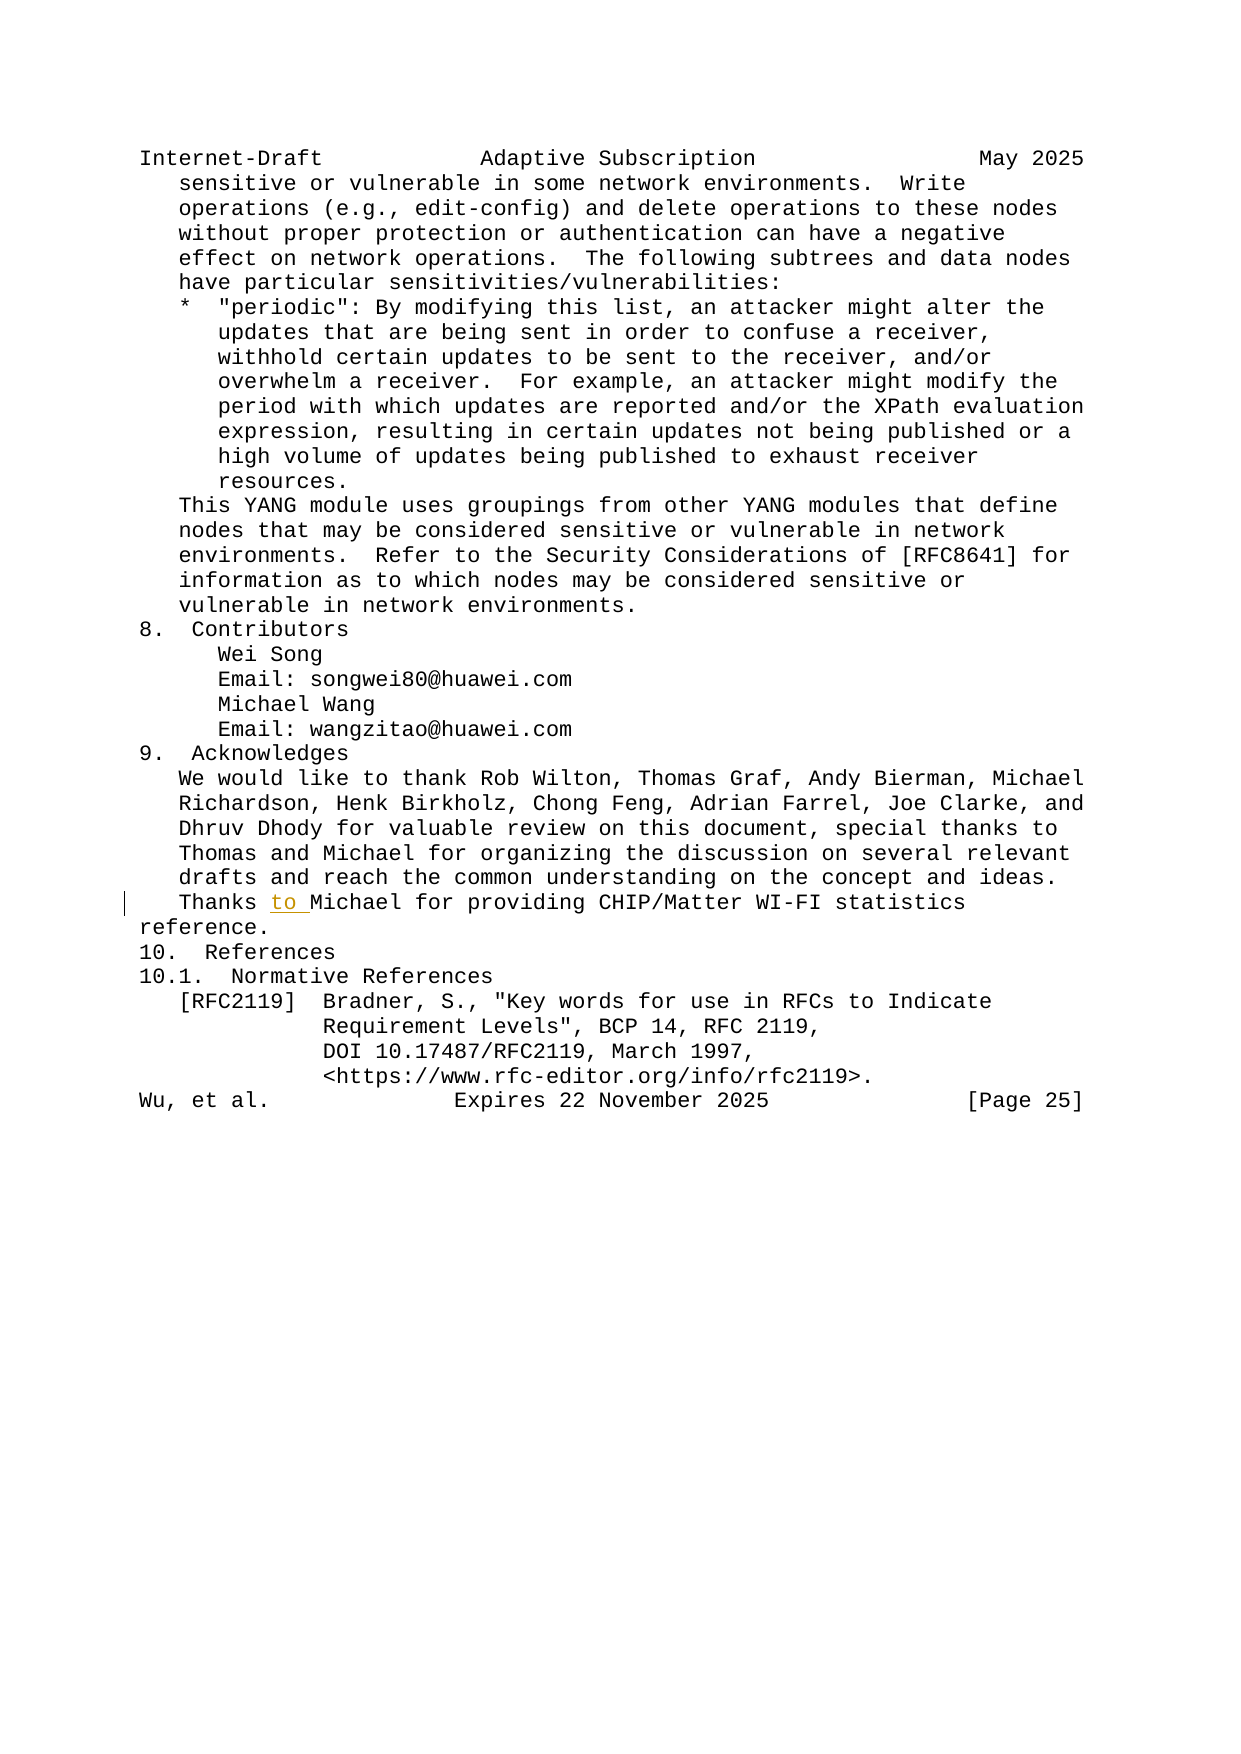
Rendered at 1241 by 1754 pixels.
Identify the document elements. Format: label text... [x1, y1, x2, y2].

text resources. [139, 470, 1101, 495]
text vulnerable in network environments. [139, 594, 1101, 619]
text have particular sensitivities/vulnerabilities: [139, 272, 1101, 296]
text Email: songwei80@huawei.com [139, 668, 1101, 693]
text 10.1. Normative References [139, 966, 1101, 991]
text 10. References [139, 941, 1101, 966]
text Internet-Draft Adaptive Subscription May 2025 [139, 148, 1101, 172]
text Wu, et al. Expires 22 November 2025 [Page 25] [139, 1090, 1101, 1114]
text 8. Contributors [139, 619, 1101, 643]
text Michael Wang [139, 693, 1101, 718]
text high volume of updates being published to exhaust receiver [139, 445, 1101, 470]
text operations (e.g., edit-config) and delete operations to these nodes [139, 197, 1101, 222]
text without proper protection or authentication can have a negative [139, 222, 1101, 247]
text Richardson, Henk Birkholz, Chong Feng, Adrian Farrel, Joe Clarke, and [139, 792, 1101, 817]
text period with which updates are reported and/or the XPath evaluation [139, 396, 1101, 420]
text updates that are being sent in order to confuse a receiver, [139, 321, 1101, 346]
text Wei Song [139, 643, 1101, 668]
text 9. Acknowledges [139, 743, 1101, 767]
text Email: wangzitao@huawei.com [139, 718, 1101, 743]
text Dhruv Dhody for valuable review on this document, special thanks to [139, 817, 1101, 842]
text expression, resulting in certain updates not being published or a [139, 420, 1101, 445]
text effect on network operations. The following subtrees and data nodes [139, 247, 1101, 272]
text environments. Refer to the Security Considerations of [RFC8641] for [139, 544, 1101, 569]
text sensitive or vulnerable in some network environments. Write [139, 172, 1101, 197]
text <https://www.rfc-editor.org/info/rfc2119>. [139, 1065, 1101, 1090]
text [RFC2119] Bradner, S., "Key words for use in RFCs to Indicate [139, 991, 1101, 1015]
text DOI 10.17487/RFC2119, March 1997, [139, 1040, 1101, 1065]
text * "periodic": By modifying this list, an attacker might alter the [139, 296, 1101, 321]
text overwhelm a receiver. For example, an attacker might modify the [139, 371, 1101, 396]
text drafts and reach the common understanding on the concept and ideas. [139, 867, 1101, 891]
text Thomas and Michael for organizing the discussion on several relevant [139, 842, 1101, 867]
text information as to which nodes may be considered sensitive or [139, 569, 1101, 594]
text withhold certain updates to be sent to the receiver, and/or [139, 346, 1101, 371]
text Requirement Levels", BCP 14, RFC 2119, [139, 1015, 1101, 1040]
text We would like to thank Rob Wilton, Thomas Graf, Andy Bierman, Michael [139, 767, 1101, 792]
text nodes that may be considered sensitive or vulnerable in network [139, 519, 1101, 544]
text This YANG module uses groupings from other YANG modules that define [139, 495, 1101, 519]
text Thanks Michael for providing CHIP/Matter WI-FI statistics reference. [139, 891, 1101, 941]
